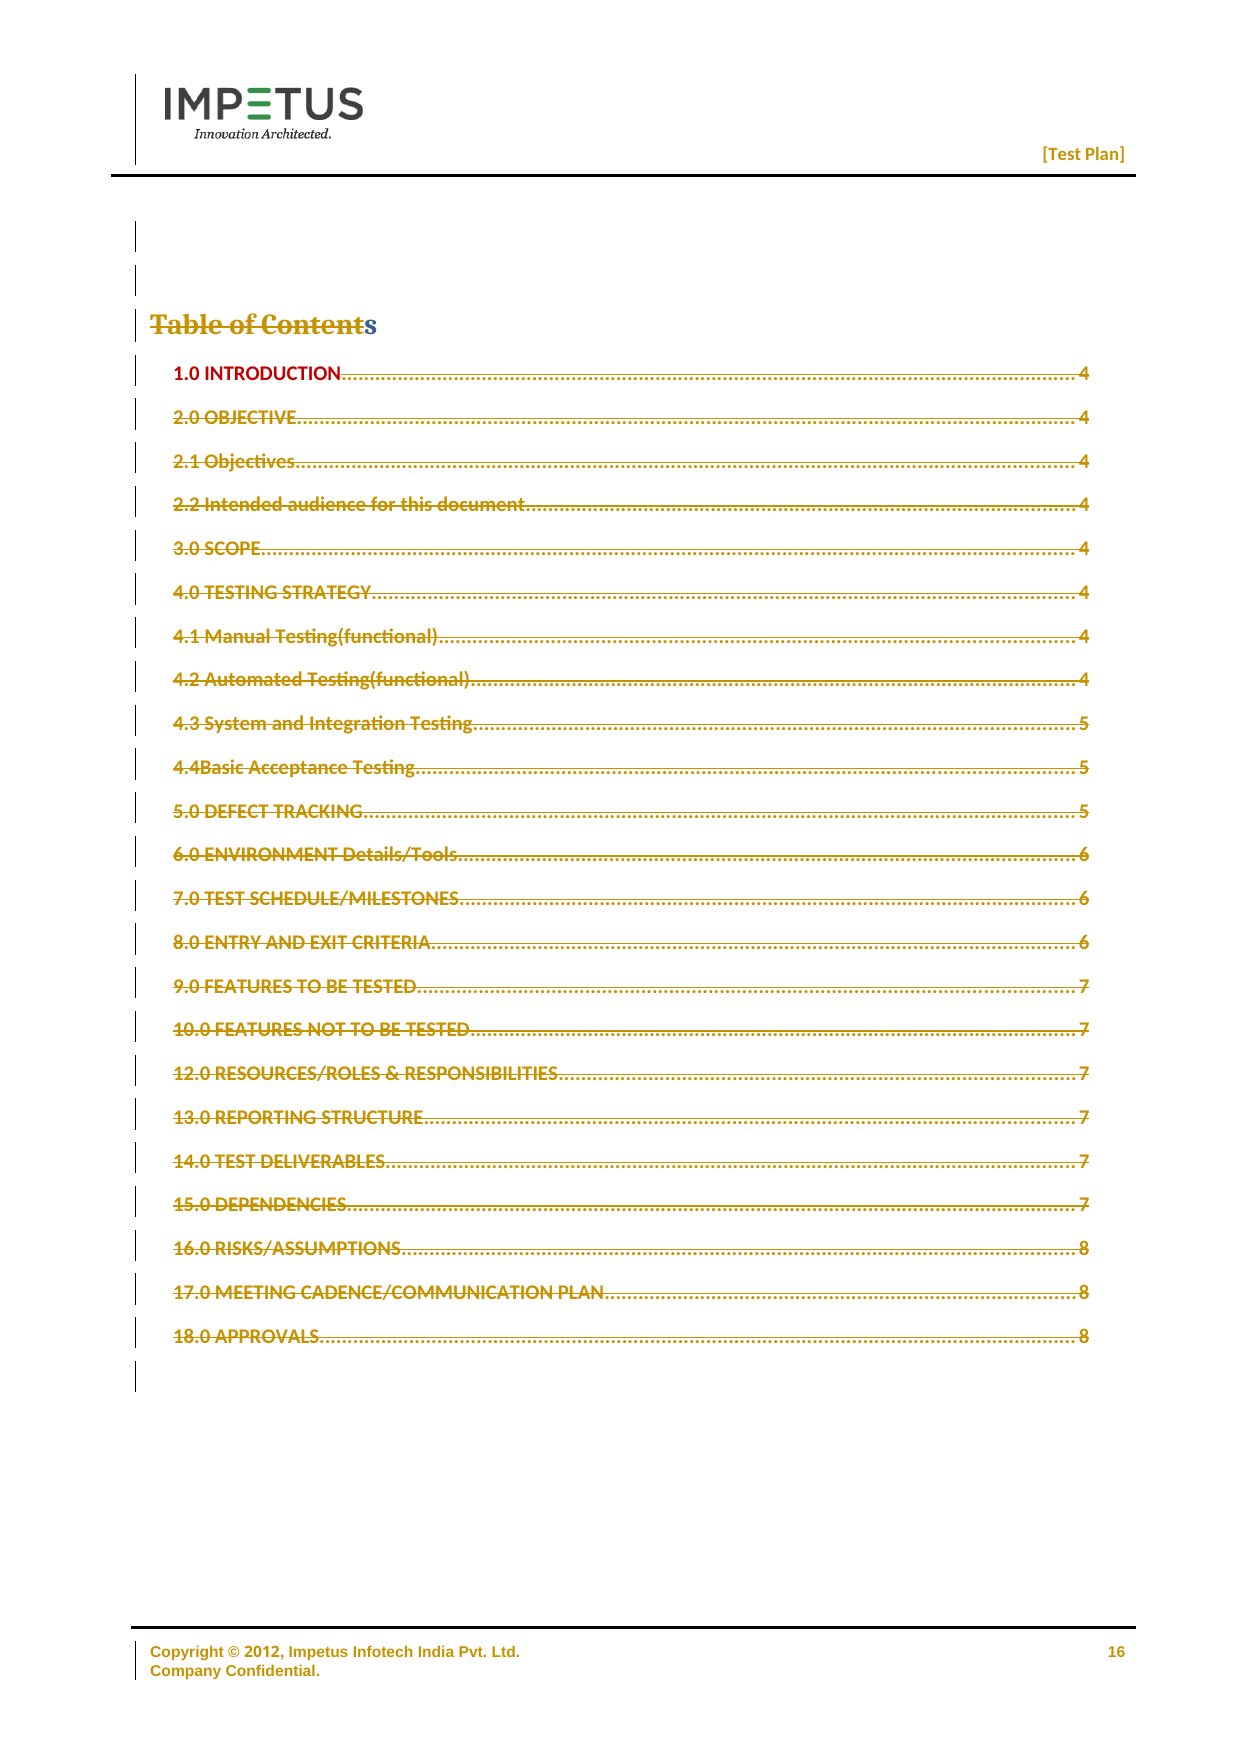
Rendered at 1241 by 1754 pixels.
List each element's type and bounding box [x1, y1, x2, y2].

picture [150, 73, 375, 161]
